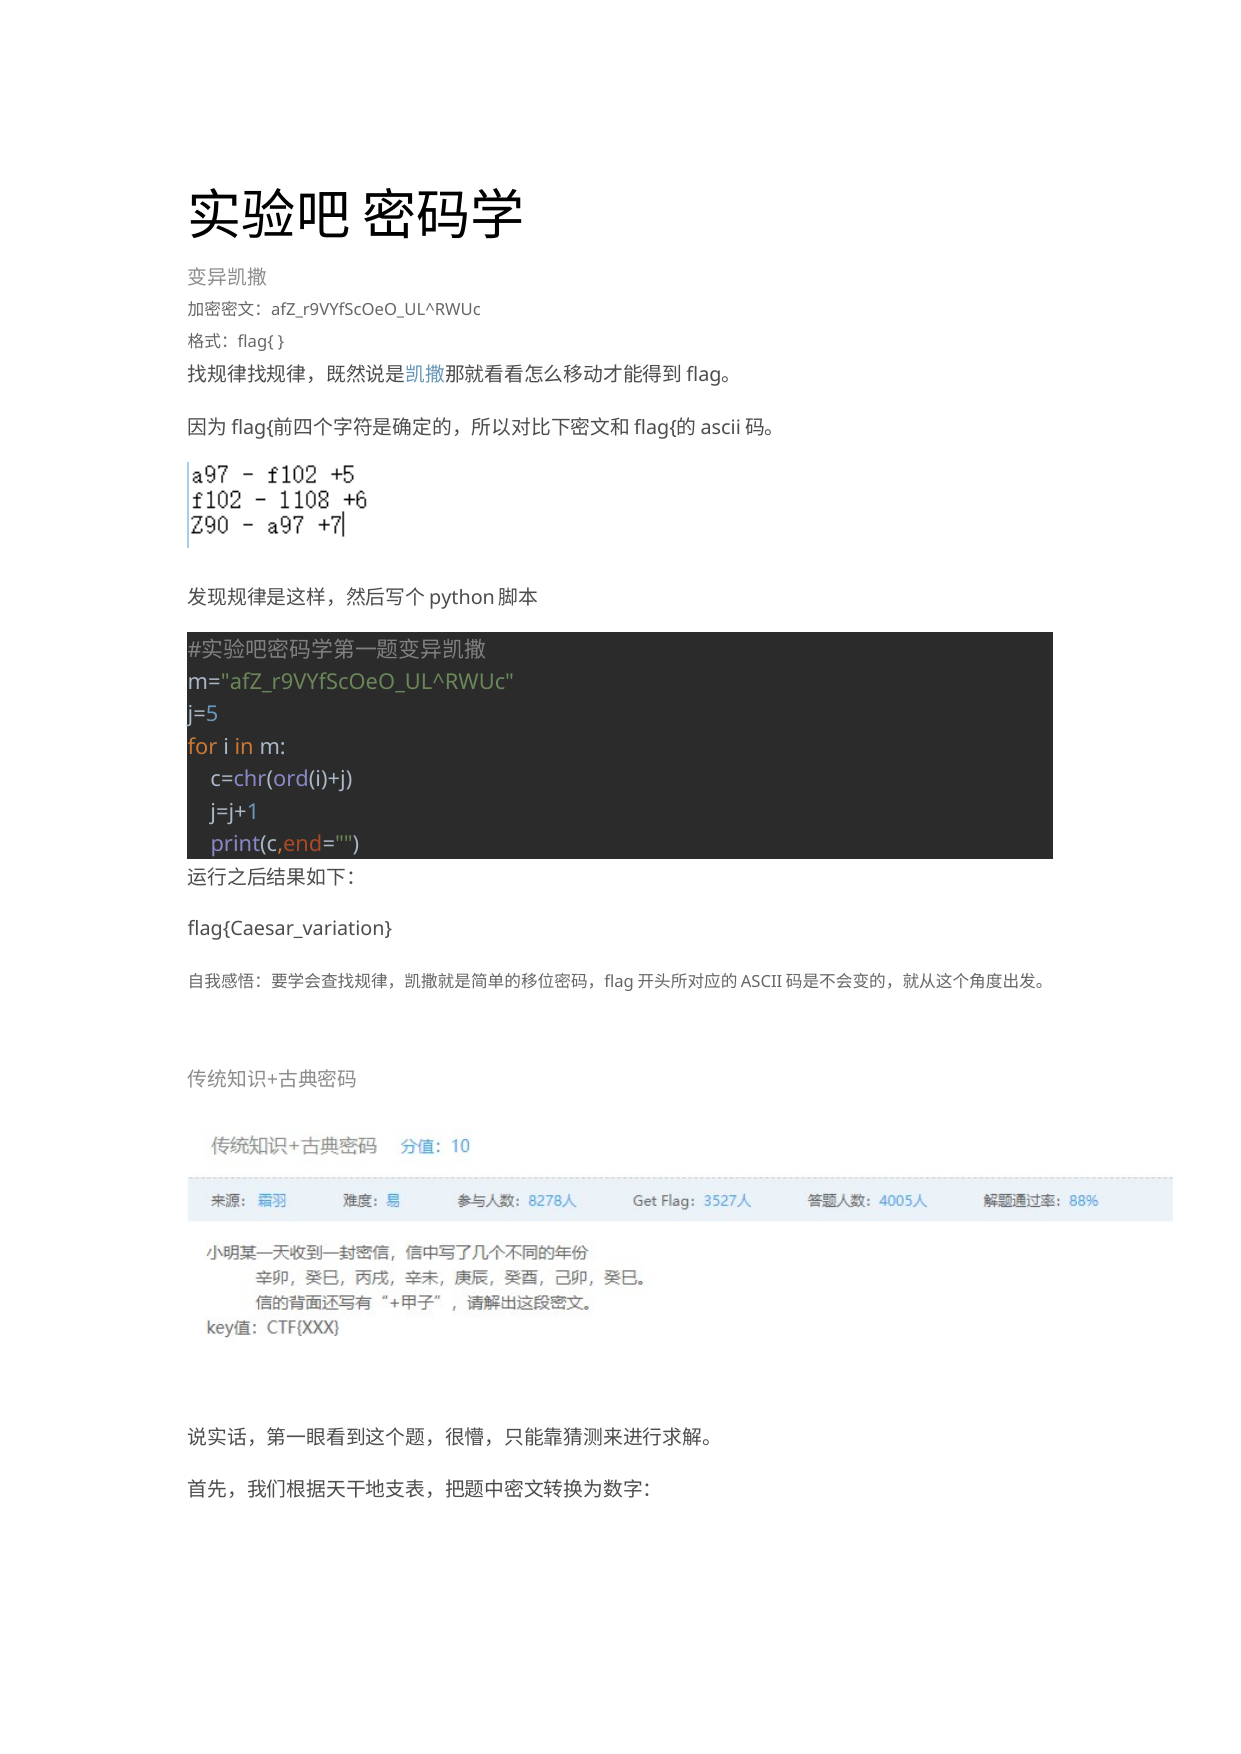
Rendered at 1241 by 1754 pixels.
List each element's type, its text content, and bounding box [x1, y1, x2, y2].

subtitle 传统知识+古典密码 [187, 1062, 1053, 1094]
list 实验吧 密码学 [187, 162, 1053, 259]
text 找规律找规律，既然说是凯撒那就看看怎么移动才能得到flag。 [187, 357, 1053, 389]
text flag{Caesar_variation} [187, 912, 1053, 944]
text 因为flag{前四个字符是确定的，所以对比下密文和flag{的ascii码。 [187, 409, 1053, 442]
subtitle 变异凯撒 [187, 259, 1053, 292]
picture [187, 462, 393, 548]
text #实验吧密码学第一题变异凯撒 m="afZ_r9VYfScOeO_UL^RWUc" j=5 for i in m: c=chr(ord(i)+j) j=j+1 print(c,end="") [187, 632, 1053, 859]
text 运行之后结果如下： [187, 859, 1053, 892]
list 加密密文：afZ_r9VYfScOeO_UL^RWUc 格式：flag{ } [187, 292, 1053, 357]
picture [187, 1127, 1173, 1342]
text 说实话，第一眼看到这个题，很懵，只能靠猜测来进行求解。 [187, 1419, 1053, 1452]
text 首先，我们根据天干地支表，把题中密文转换为数字： [187, 1472, 1053, 1504]
list 自我感悟：要学会查找规律，凯撒就是简单的移位密码，flag开头所对应的ASCII码是不会变的，就从这个角度出发。 [187, 964, 1053, 997]
text 发现规律是这样，然后写个python脚本 [187, 579, 1053, 612]
